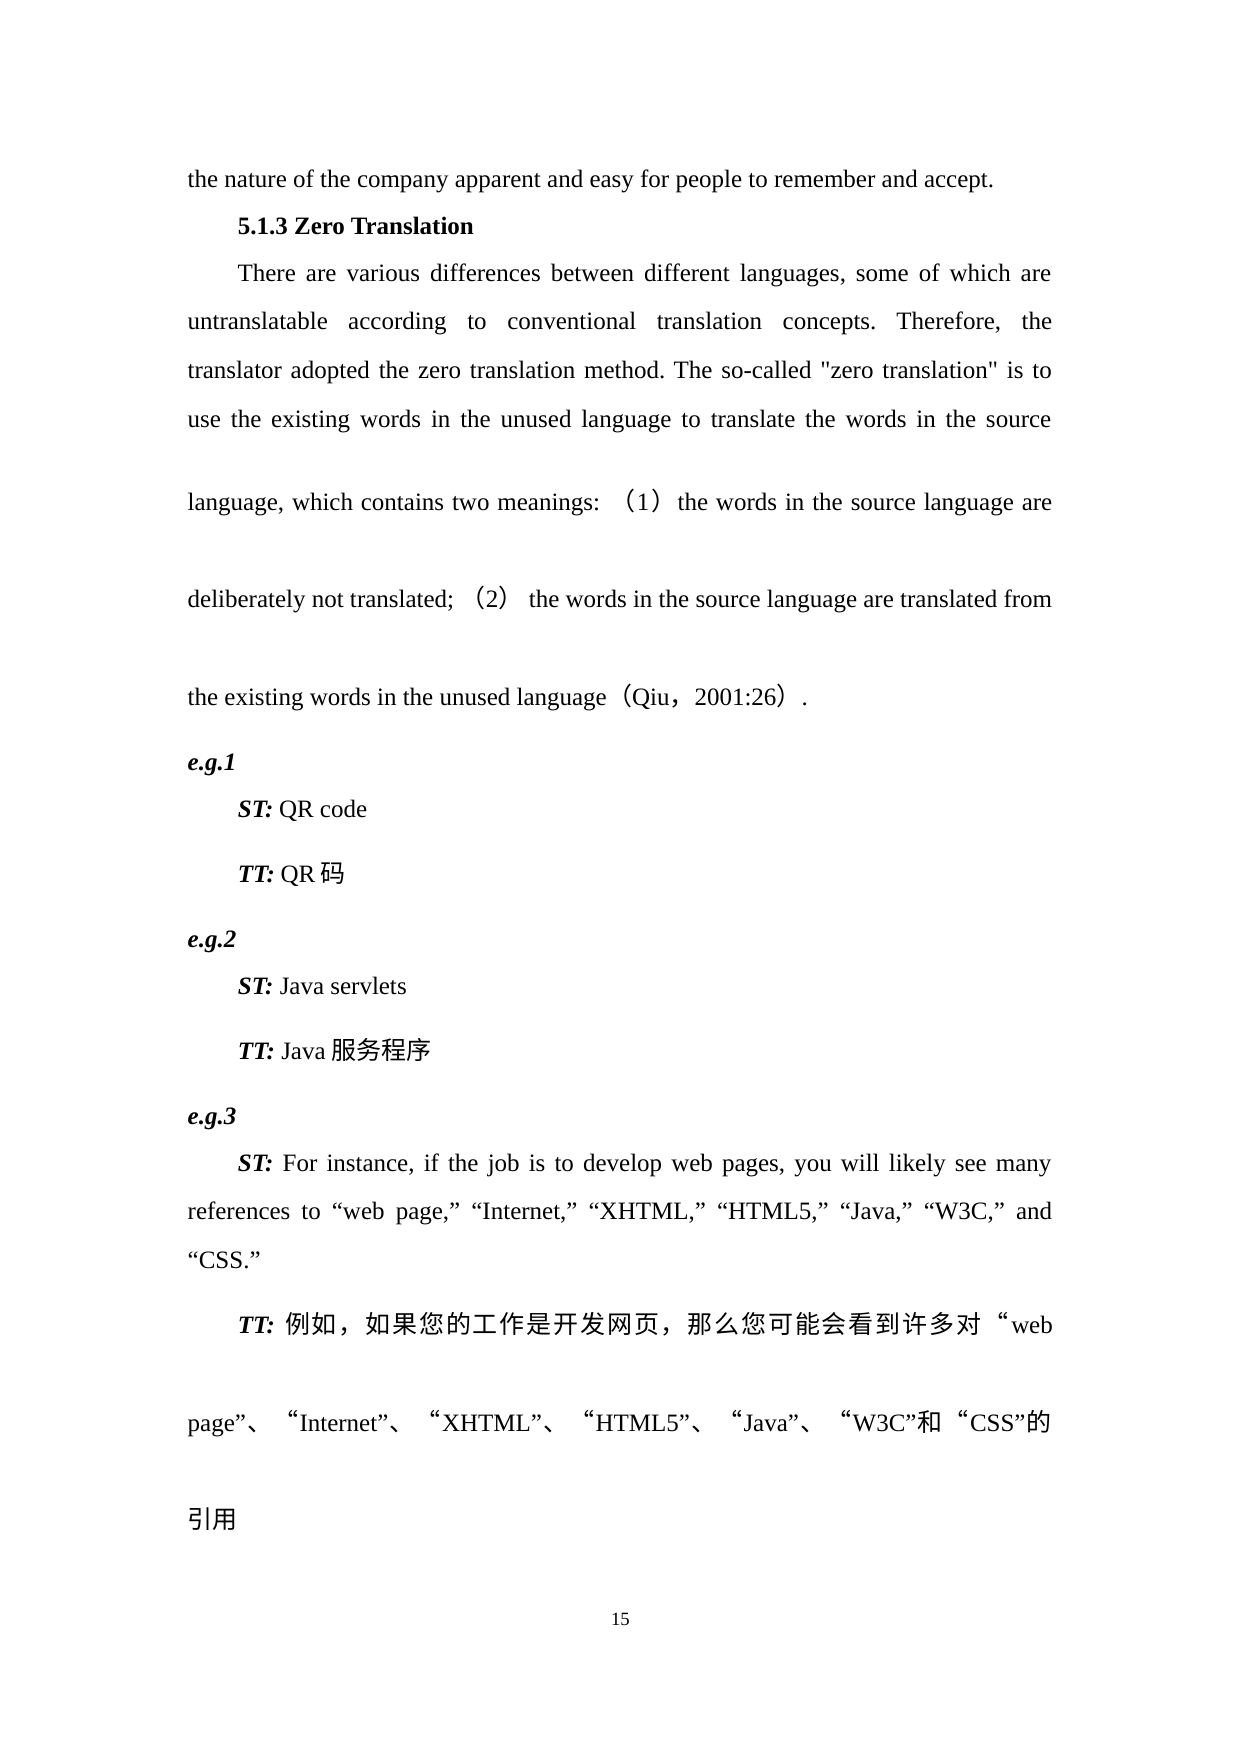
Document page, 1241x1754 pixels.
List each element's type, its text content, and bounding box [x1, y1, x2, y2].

text ST: For instance, if the job is to develop web pages, you will likely see many references to “web page,” “Internet,” “XHTML,” “HTML5,” “Java,” “W3C,” and “CSS.” [187, 1146, 1053, 1276]
text ST: QR code [187, 792, 1053, 824]
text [187, 162, 1053, 194]
text TT: Java 服务程序 [187, 1016, 1053, 1081]
text TT: 例如，如果您的工作是开发网页，那么您可能会看到许多对“web page”、“Internet”、“XHTML”、“HTML5”、“Java”、“W3C”和“CSS”的引用 [187, 1290, 1053, 1550]
text e.g.2 [187, 922, 1053, 954]
text ST: Java servlets [187, 969, 1053, 1001]
text e.g.1 [187, 745, 1053, 778]
text There are various differences between different languages, some of which are untranslatable according to conventional translation concepts. Therefore, the translator adopted the zero translation method. The so-called "zero translation" is to use the existing words in the unused language to translate the words in the source language, which contains two meanings: （1）the words in the source language are deliberately not translated; （2） the words in the source language are translated from the existing words in the unused language（Qiu，2001:26）. [187, 256, 1053, 727]
text e.g.3 [187, 1099, 1053, 1131]
text TT: QR码 [187, 839, 1053, 904]
subtitle 5.1.3 Zero Translation [187, 209, 1053, 241]
